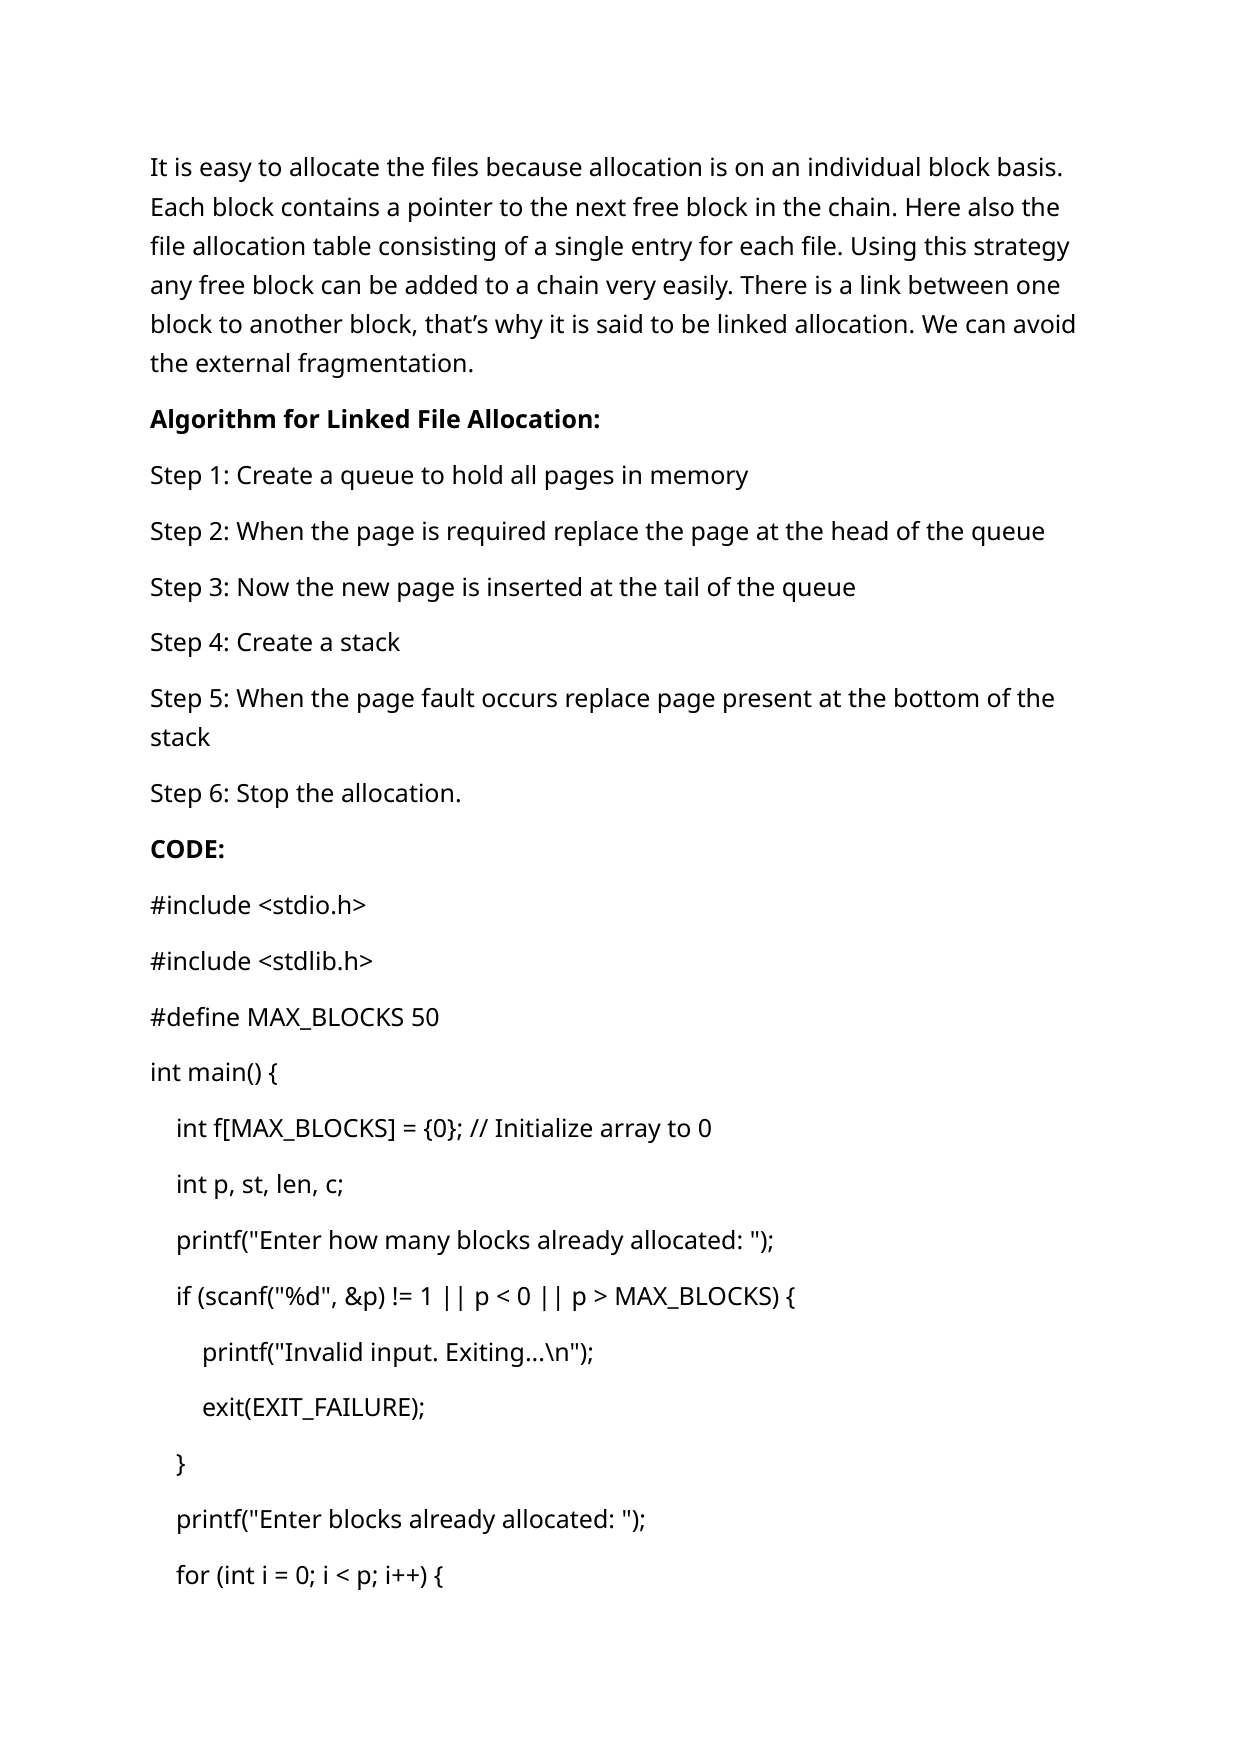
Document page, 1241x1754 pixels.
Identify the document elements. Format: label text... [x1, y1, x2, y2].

text Step 4: Create a stack [150, 625, 1090, 659]
text Step 2: When the page is required replace the page at the head of the queue [150, 513, 1090, 547]
text int f[MAX_BLOCKS] = {0}; // Initialize array to 0 [150, 1111, 1090, 1145]
text Step 6: Stop the allocation. [150, 776, 1090, 810]
text Step 5: When the page fault occurs replace page present at the bottom of the stack [150, 681, 1090, 754]
text #define MAX_BLOCKS 50 [150, 999, 1090, 1033]
text Step 1: Create a queue to hold all pages in memory [150, 457, 1090, 492]
text for (int i = 0; i < p; i++) { [150, 1557, 1090, 1592]
text int main() { [150, 1055, 1090, 1089]
text printf("Invalid input. Exiting...\n"); [150, 1334, 1090, 1368]
text CODE: [150, 832, 1090, 866]
text Algorithm for Linked File Allocation: [150, 402, 1090, 436]
text int p, st, len, c; [150, 1167, 1090, 1201]
text printf("Enter how many blocks already allocated: "); [150, 1222, 1090, 1257]
text if (scanf("%d", &p) != 1 || p < 0 || p > MAX_BLOCKS) { [150, 1278, 1090, 1312]
text #include <stdlib.h> [150, 943, 1090, 977]
text #include <stdio.h> [150, 887, 1090, 922]
text exit(EXIT_FAILURE); [150, 1390, 1090, 1424]
text printf("Enter blocks already allocated: "); [150, 1502, 1090, 1536]
text Step 3: Now the new page is inserted at the tail of the queue [150, 569, 1090, 603]
text } [150, 1446, 1090, 1480]
text It is easy to allocate the files because allocation is on an individual block basis. Each block contains a pointer to the next free block in the chain. Here also the file allocation table consisting of a single entry for each file. Using this strategy any free block can be added to a chain very easily. There is a link between one block to another block, that’s why it is said to be linked allocation. We can avoid the external fragmentation. [150, 150, 1090, 380]
